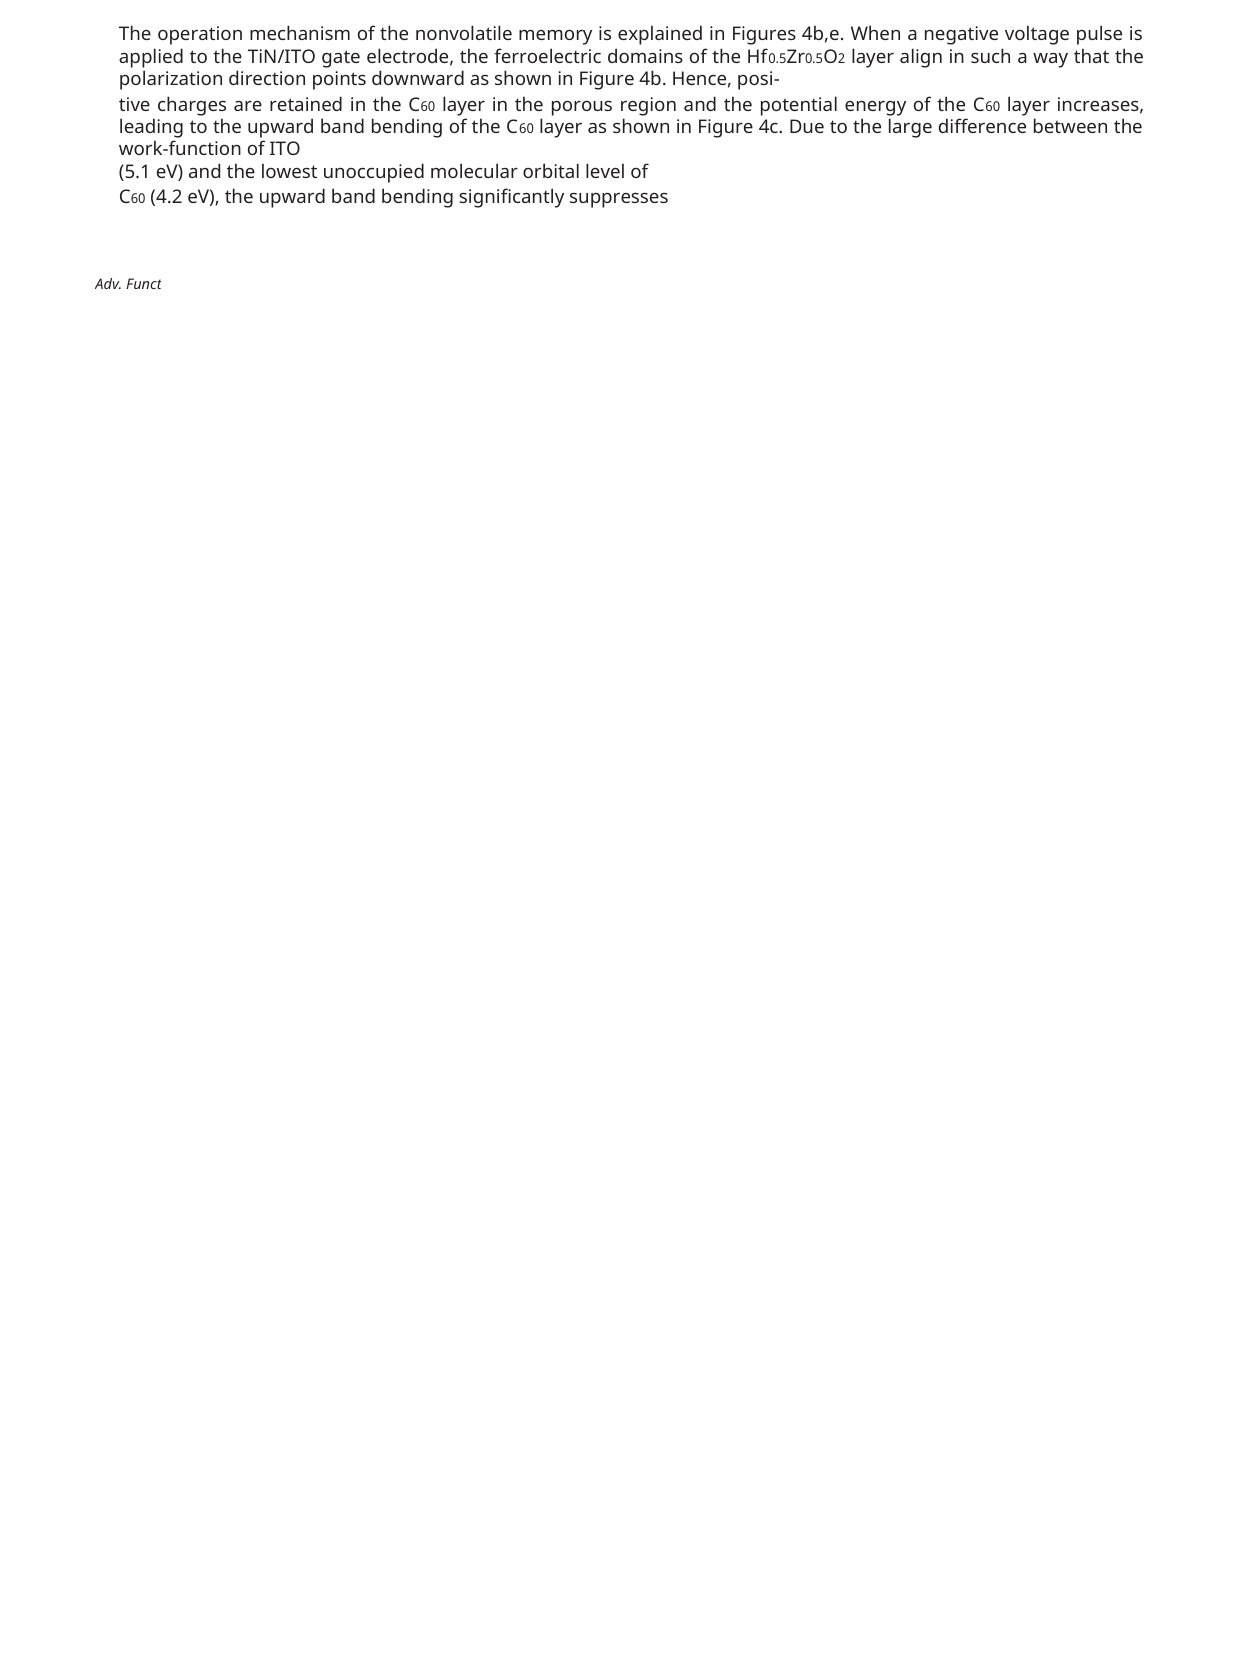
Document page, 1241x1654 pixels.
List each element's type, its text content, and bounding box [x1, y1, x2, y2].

text C60 (4.2 eV), the upward band bending significantly suppresses [119, 184, 1146, 208]
text tive charges are retained in the C60 layer in the porous region and the potential energy of the C60 layer increases, leading to the upward band bending of the C60 layer as shown in Figure 4c. Due to the large difference between the work-function of ITO [119, 93, 1144, 160]
text The operation mechanism of the nonvolatile memory is explained in Figures 4b,e. When a negative voltage pulse is applied to the TiN/ITO gate electrode, the ferroelectric domains of the Hf0.5Zr0.5O2 layer align in such a way that the polarization direction points downward as shown in Figure 4b. Hence, posi- [119, 23, 1144, 90]
text (5.1 eV) and the lowest unoccupied molecular orbital level of [119, 162, 1146, 183]
